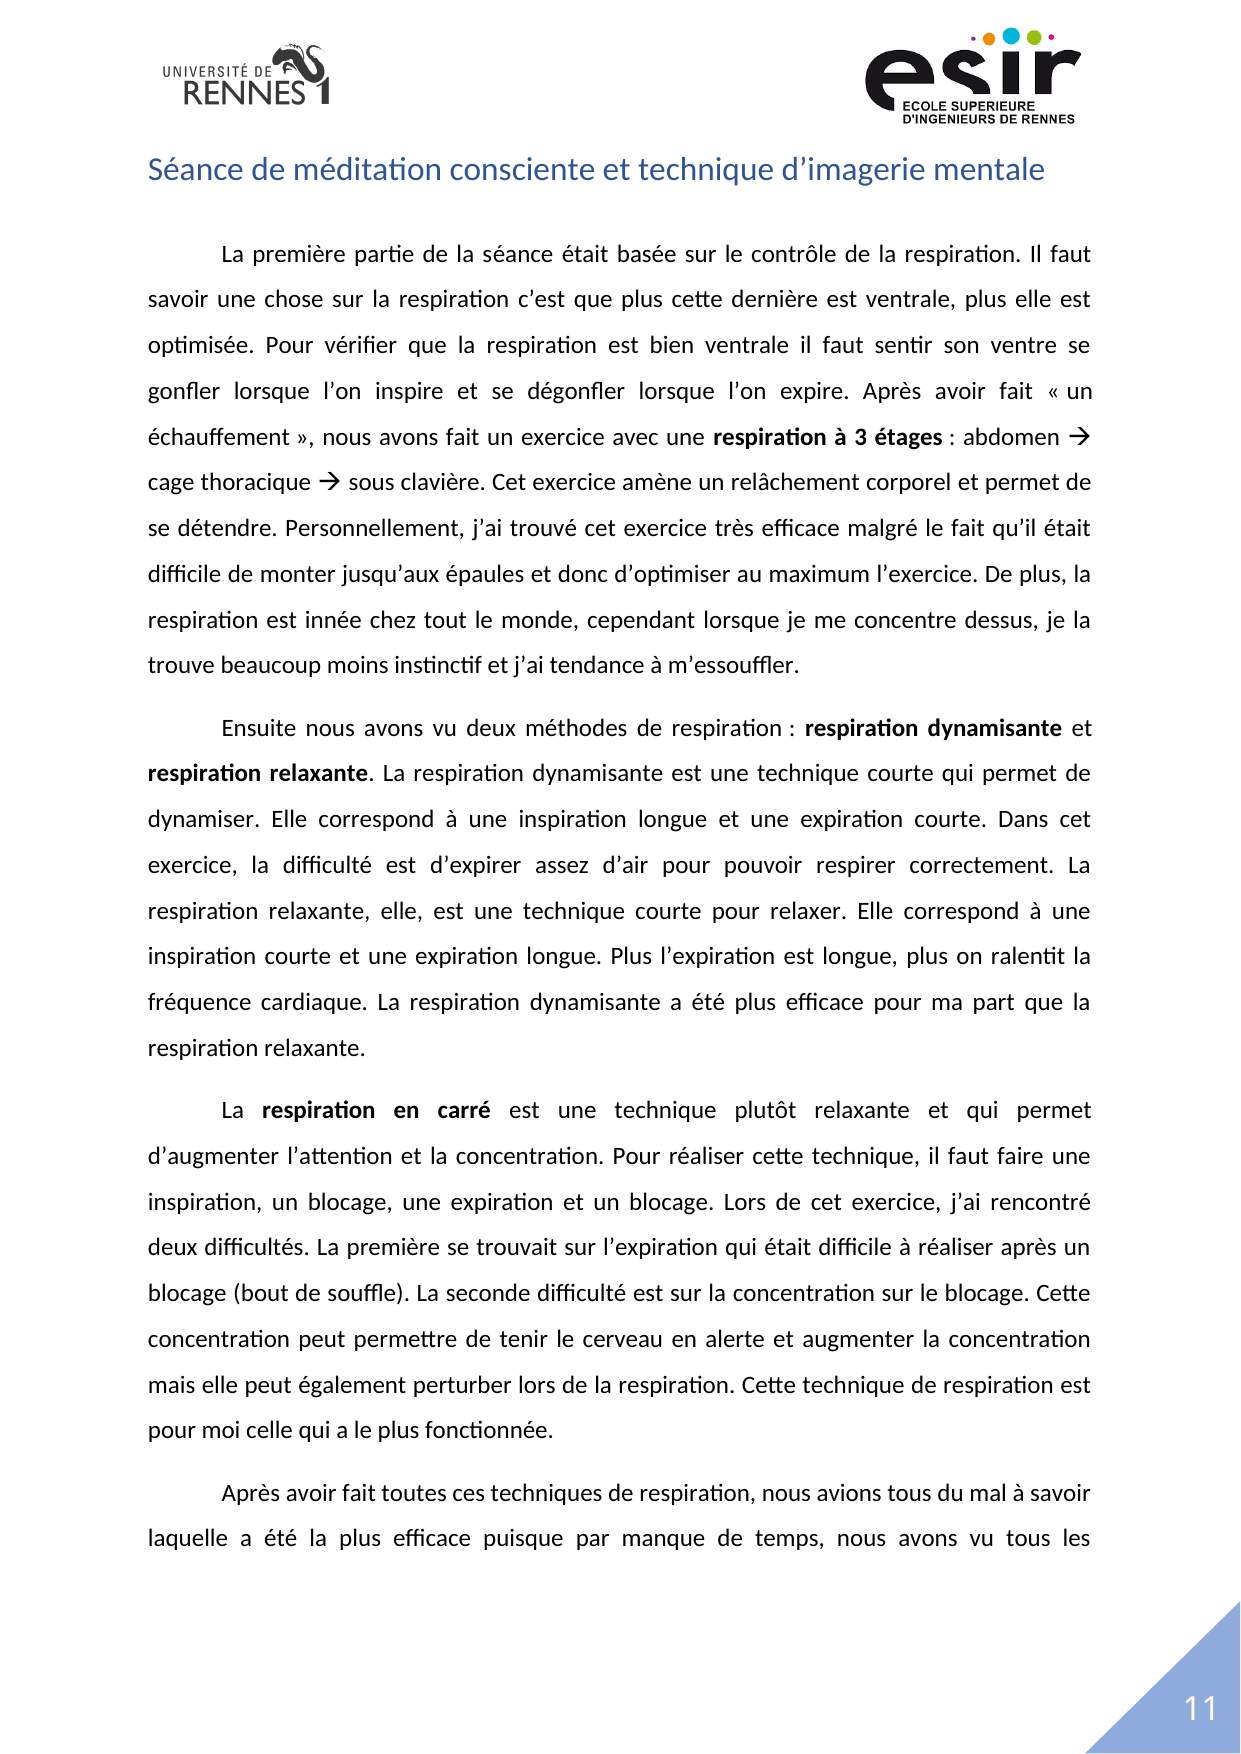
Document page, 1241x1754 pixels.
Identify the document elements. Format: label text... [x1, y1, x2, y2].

text Séance de méditation consciente et technique d’imagerie mentale [148, 148, 1093, 188]
text La première partie de la séance était basée sur le contrôle de la respiration. Il faut savoir une chose sur la respiration c’est que plus cette dernière est ventrale, plus elle est optimisée. Pour vérifier que la respiration est bien ventrale il faut sentir son ventre se gonfler lorsque l’on inspire et se dégonfler lorsque l’on expire. Après avoir fait « un échauffement », nous avons fait un exercice avec une respiration à 3 étages : abdomen cage thoracique sous clavière. Cet exercice amène un relâchement corporel et permet de se détendre. Personnellement, j’ai trouvé cet exercice très efficace malgré le fait qu’il était difficile de monter jusqu’aux épaules et donc d’optimiser au maximum l’exercice. De plus, la respiration est innée chez tout le monde, cependant lorsque je me concentre dessus, je la trouve beaucoup moins instinctif et j’ai tendance à m’essouffler. [148, 238, 1093, 680]
text Ensuite nous avons vu deux méthodes de respiration : respiration dynamisante et respiration relaxante. La respiration dynamisante est une technique courte qui permet de dynamiser. Elle correspond à une inspiration longue et une expiration courte. Dans cet exercice, la difficulté est d’expirer assez d’air pour pouvoir respirer correctement. La respiration relaxante, elle, est une technique courte pour relaxer. Elle correspond à une inspiration courte et une expiration longue. Plus l’expiration est longue, plus on ralentit la fréquence cardiaque. La respiration dynamisante a été plus efficace pour ma part que la respiration relaxante. [148, 712, 1093, 1062]
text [148, 1477, 1093, 1553]
picture [155, 36, 334, 108]
text La respiration en carré est une technique plutôt relaxante et qui permet d’augmenter l’attention et la concentration. Pour réaliser cette technique, il faut faire une inspiration, un blocage, une expiration et un blocage. Lors de cet exercice, j’ai rencontré deux difficultés. La première se trouvait sur l’expiration qui était difficile à réaliser après un blocage (bout de souffle). La seconde difficulté est sur la concentration sur le blocage. Cette concentration peut permettre de tenir le cerveau en alerte et augmenter la concentration mais elle peut également perturber lors de la respiration. Cette technique de respiration est pour moi celle qui a le plus fonctionnée. [148, 1094, 1093, 1445]
picture [862, 24, 1082, 125]
